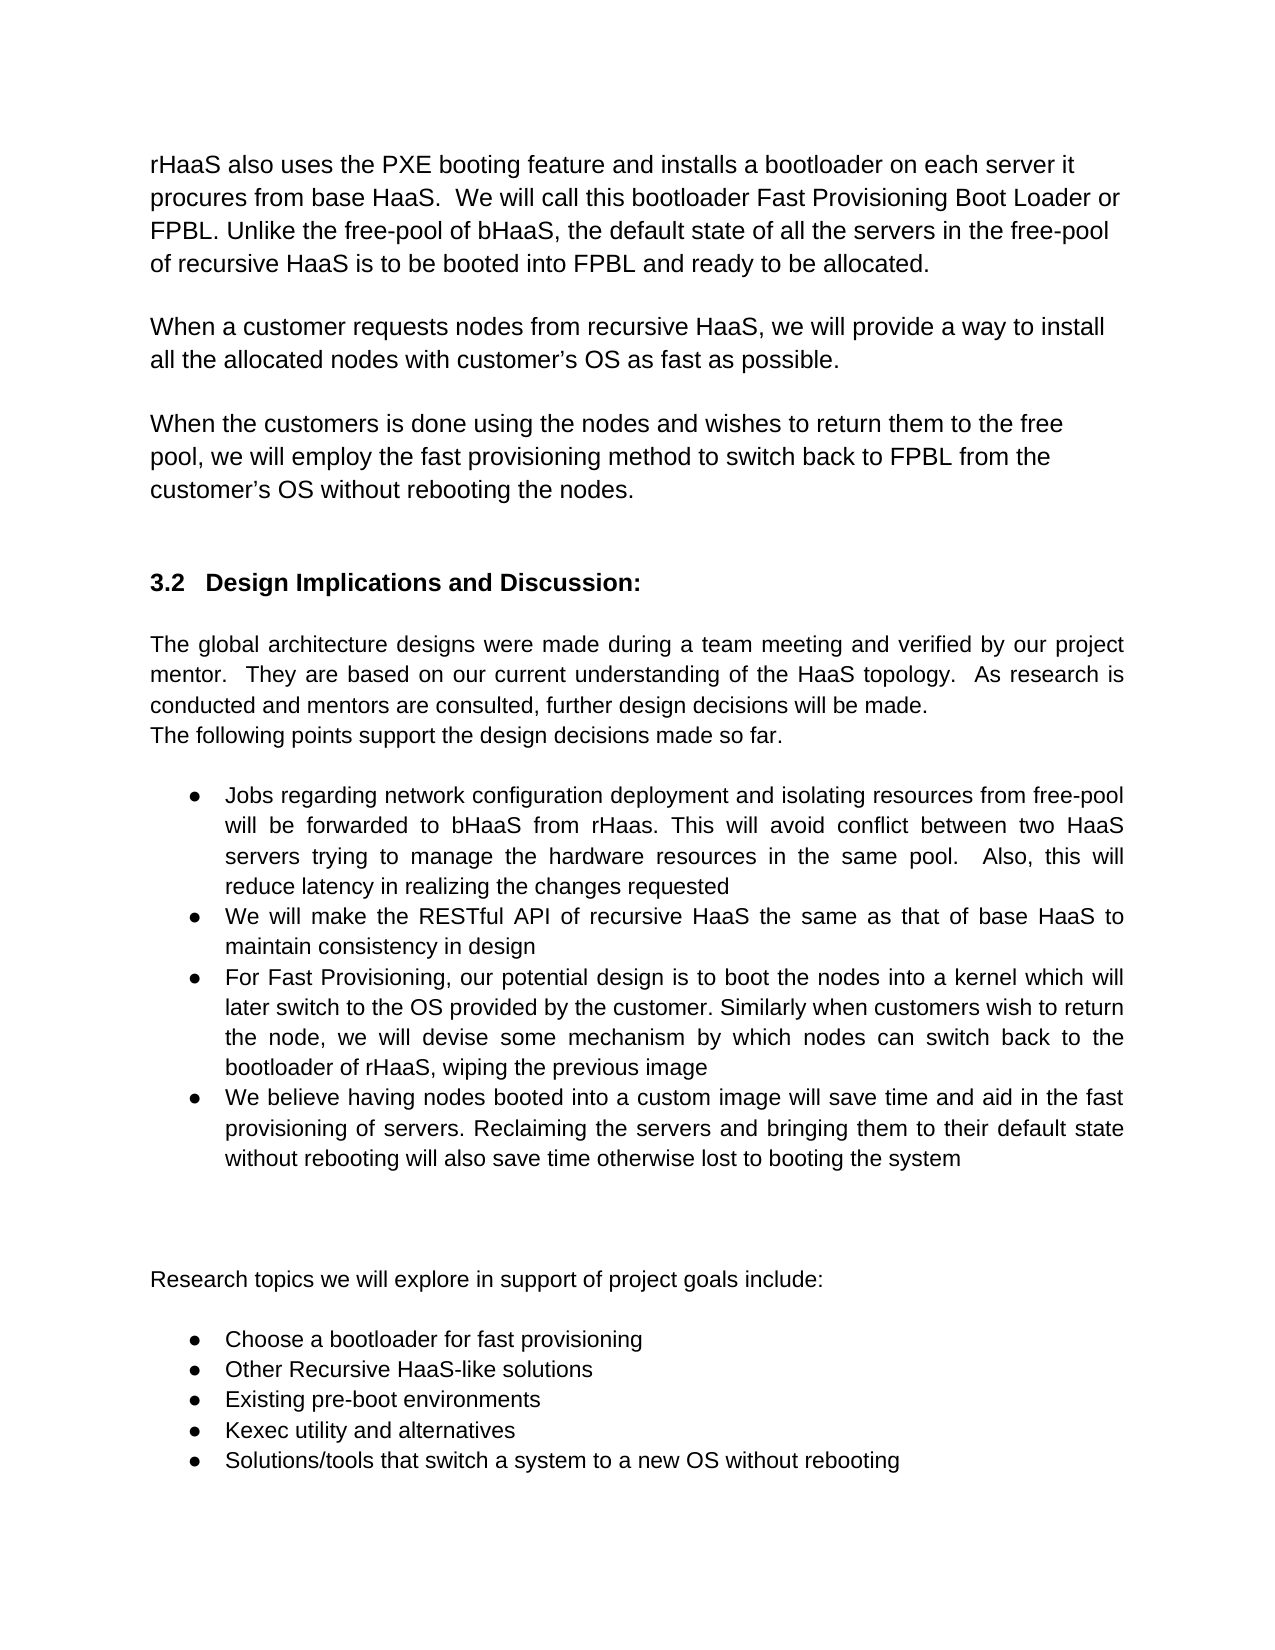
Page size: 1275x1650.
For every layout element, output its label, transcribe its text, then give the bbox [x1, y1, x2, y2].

text When the customers is done using the nodes and wishes to return them to the free pool, we will employ the fast provisioning method to switch back to FPBL from the customer’s OS without rebooting the nodes. [150, 408, 1125, 503]
list We believe having nodes booted into a custom image will save time and aid in the fast provisioning of servers. Reclaiming the servers and bringing them to their default state without rebooting will also save time otherwise lost to booting the system [188, 1084, 1125, 1171]
list Other Recursive HaaS-like solutions [188, 1356, 1125, 1383]
list Jobs regarding network configuration deployment and isolating resources from free-pool will be forwarded to bHaaS from rHaas. This will avoid conflict between two HaaS servers trying to manage the hardware resources in the same pool. Also, this will reduce latency in realizing the changes requested [188, 782, 1125, 899]
text The following points support the design decisions made so far. [150, 722, 1125, 748]
text Research topics we will explore in support of project goals include: [150, 1266, 1125, 1292]
list We will make the RESTful API of recursive HaaS the same as that of base HaaS to maintain consistency in design [188, 903, 1125, 960]
list For Fast Provisioning, our potential design is to boot the nodes into a kernel which will later switch to the OS provided by the customer. Similarly when customers wish to return the node, we will devise some mechanism by which nodes can switch back to the bootloader of rHaaS, wiping the previous image [188, 963, 1125, 1081]
text rHaaS also uses the PXE booting feature and installs a bootloader on each server it procures from base HaaS. We will call this bootloader Fast Provisioning Boot Loader or FPBL. Unlike the free-pool of bHaaS, the default state of all the servers in the free-pool of recursive HaaS is to be booted into FPBL and ready to be allocated. [150, 150, 1125, 278]
text When a customer requests nodes from recursive HaaS, we will provide a way to install all the allocated nodes with customer’s OS as fast as possible. [150, 312, 1125, 374]
list Existing pre-boot environments [188, 1386, 1125, 1413]
list Choose a bootloader for fast provisioning [188, 1326, 1125, 1352]
list Solutions/tools that switch a system to a new OS without rebooting [188, 1447, 1125, 1473]
text The global architecture designs were made during a team meeting and verified by our project mentor. They are based on our current understanding of the HaaS topology. As research is conducted and mentors are consulted, further design decisions will be made. [150, 631, 1125, 718]
text 3.2 Design Implications and Discussion: [150, 568, 1125, 597]
list Kexec utility and alternatives [188, 1417, 1125, 1443]
